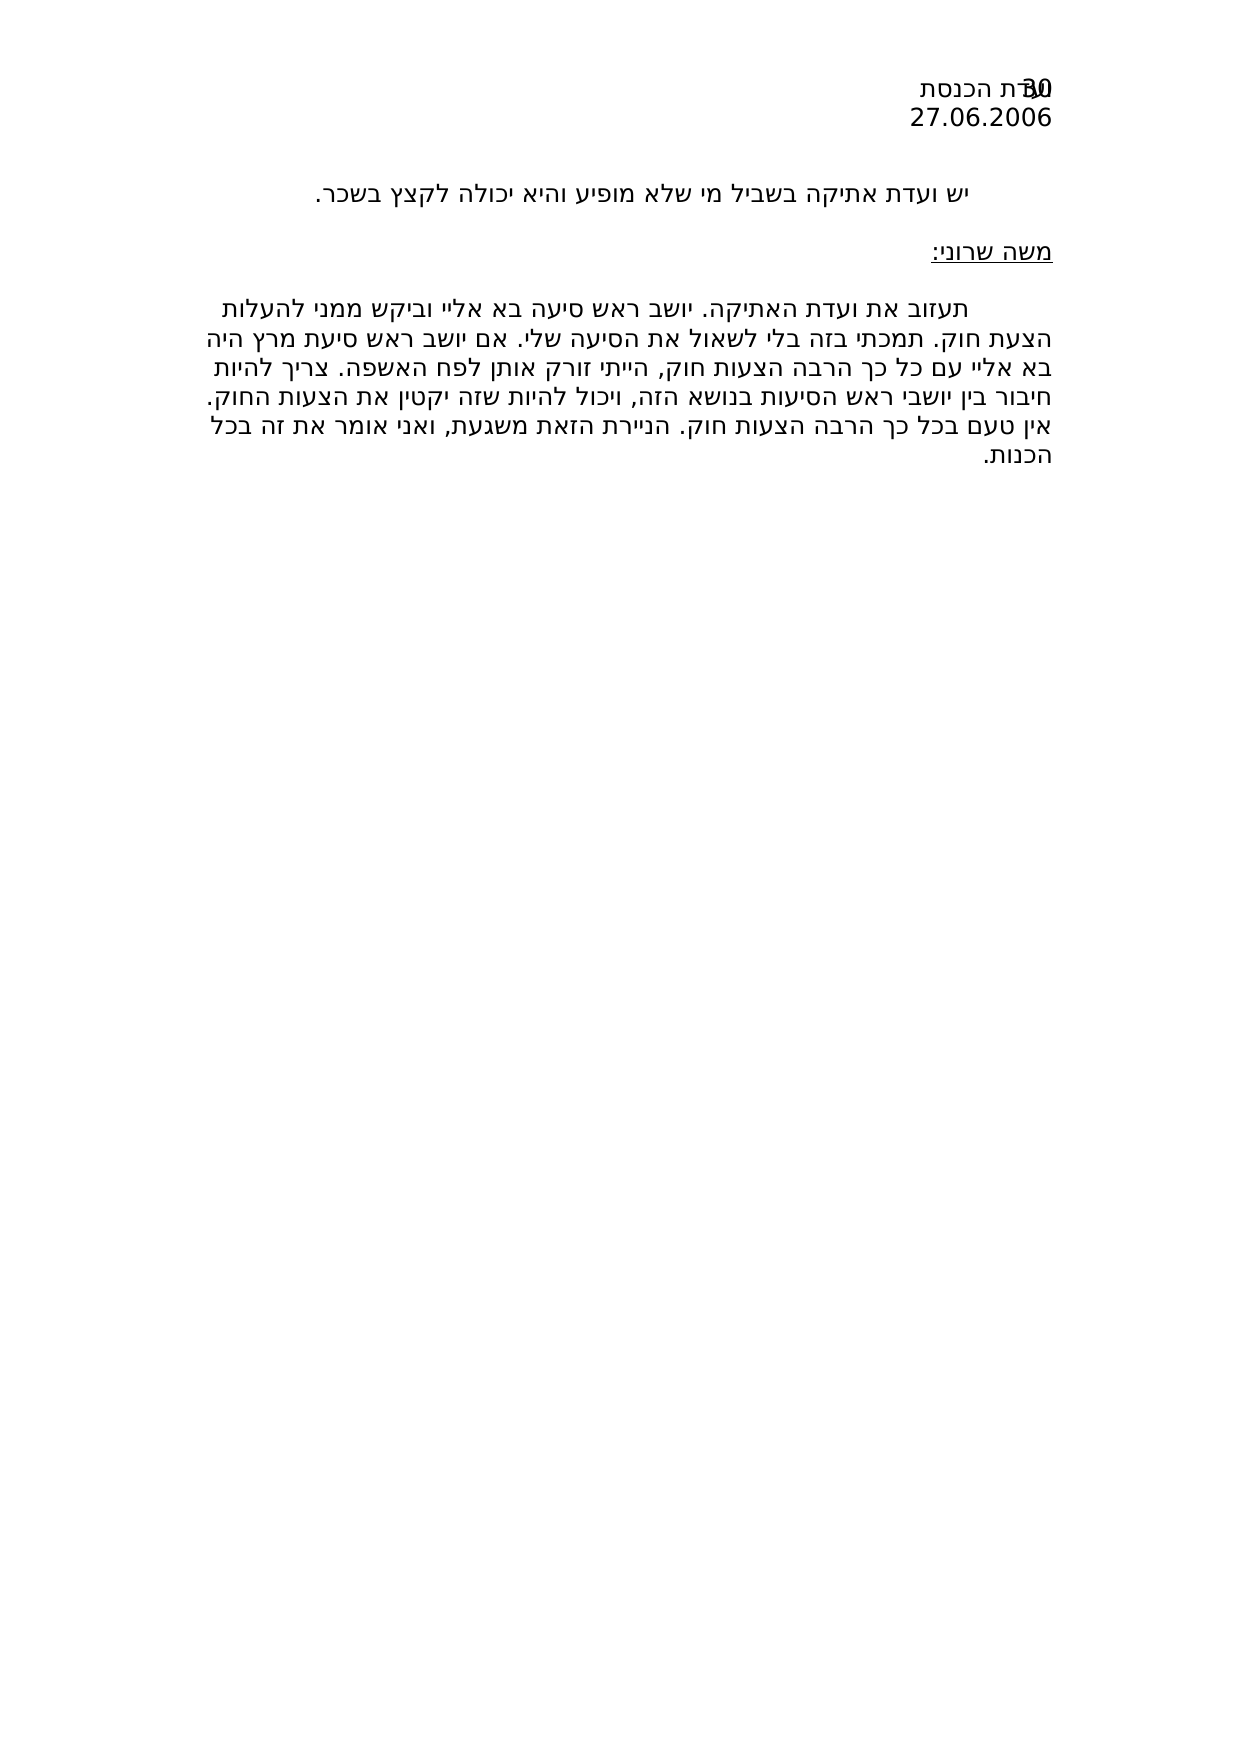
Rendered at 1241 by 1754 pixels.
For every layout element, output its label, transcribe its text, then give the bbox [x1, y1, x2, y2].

text יש ועדת אתיקה בשביל מי שלא מופיע והיא יכולה לקצץ בשכר. [187, 179, 1053, 208]
text תעזוב את ועדת האתיקה. יושב ראש סיעה בא אליי וביקש ממני להעלות הצעת חוק. תמכתי בזה בלי לשאול את הסיעה שלי. אם יושב ראש סיעת מרץ היה בא אליי עם כל כך הרבה הצעות חוק, הייתי זורק אותן לפח האשפה. צריך להיות חיבור בין יושבי ראש הסיעות בנושא הזה, ויכול להיות שזה יקטין את הצעות החוק. אין טעם בכל כך הרבה הצעות חוק. הניירת הזאת משגעת, ואני אומר את זה בכל הכנות. [187, 294, 1053, 469]
text משה שרוני: [187, 237, 1053, 266]
